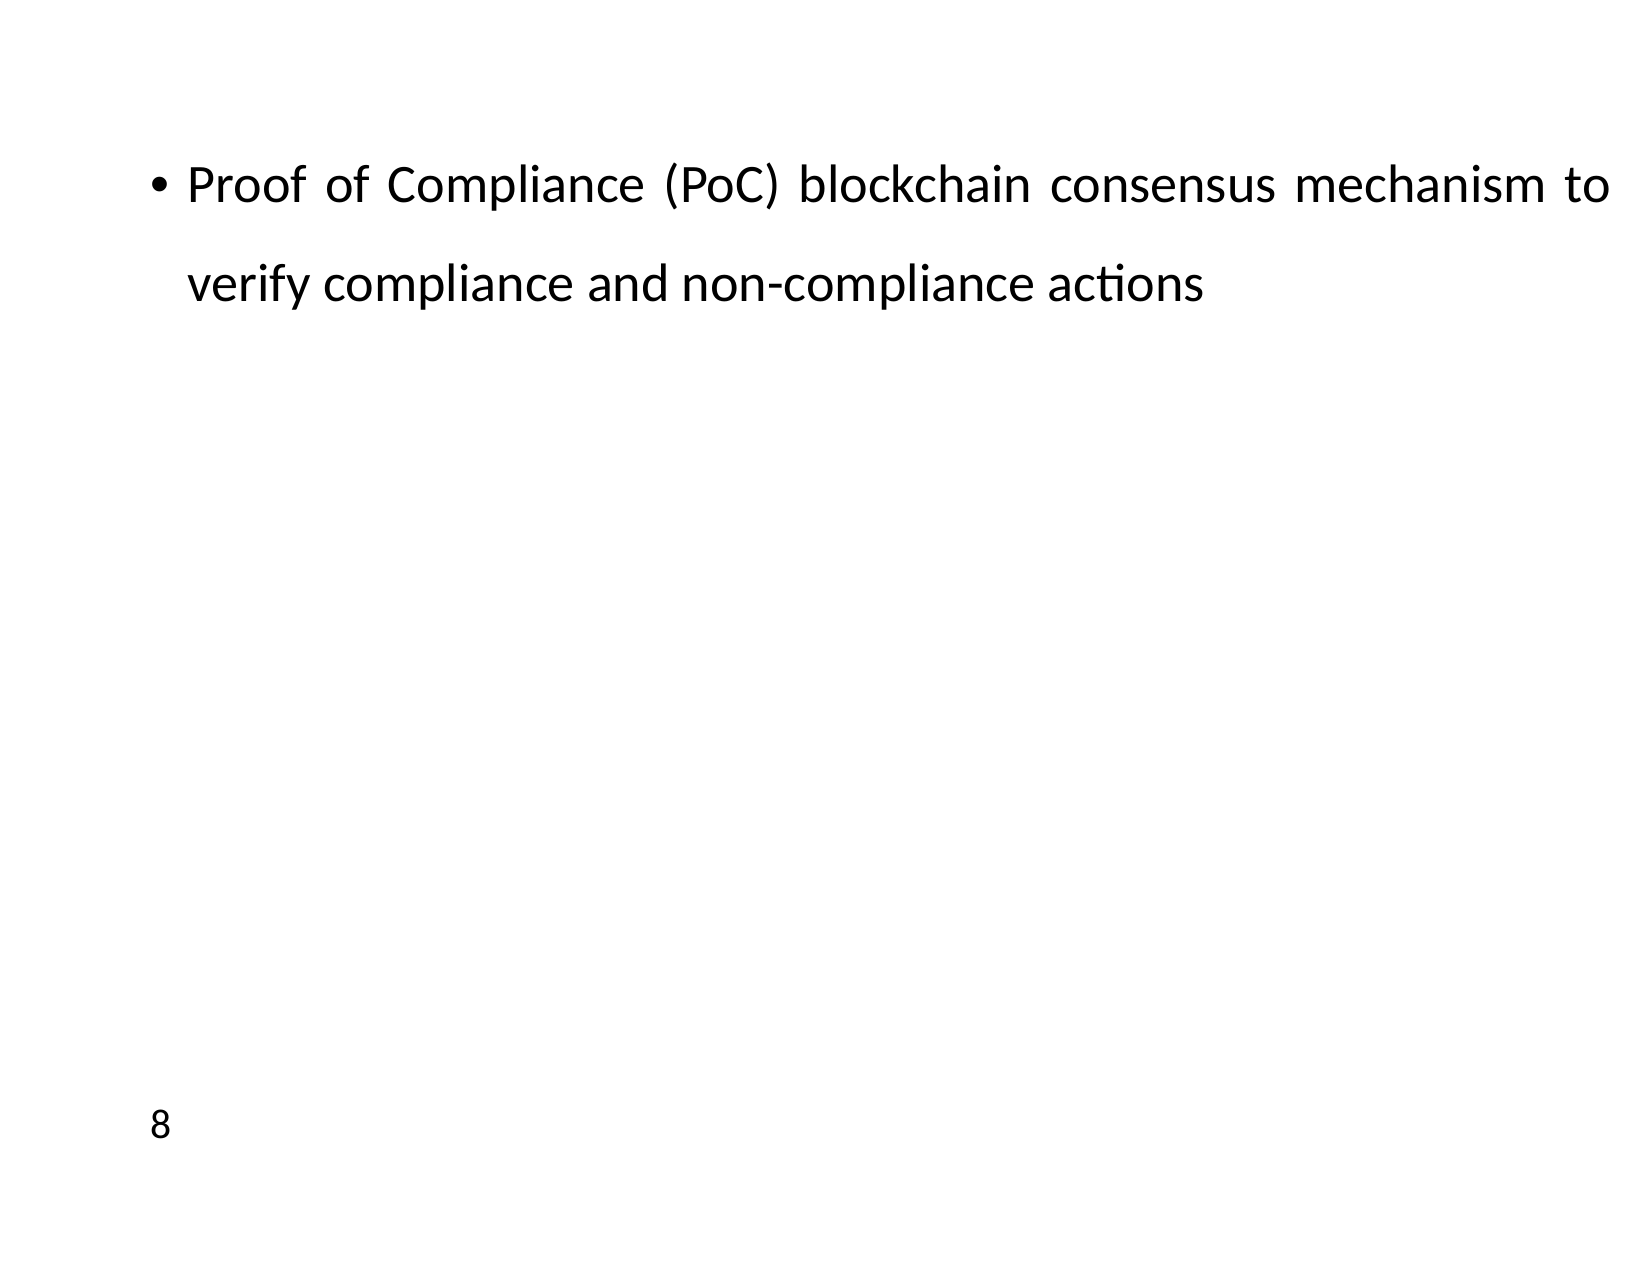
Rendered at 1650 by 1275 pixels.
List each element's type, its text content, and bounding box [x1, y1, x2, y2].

list Proof of Compliance (PoC) blockchain consensus mechanism to verify compliance and non-compliance actions [150, 150, 1612, 315]
